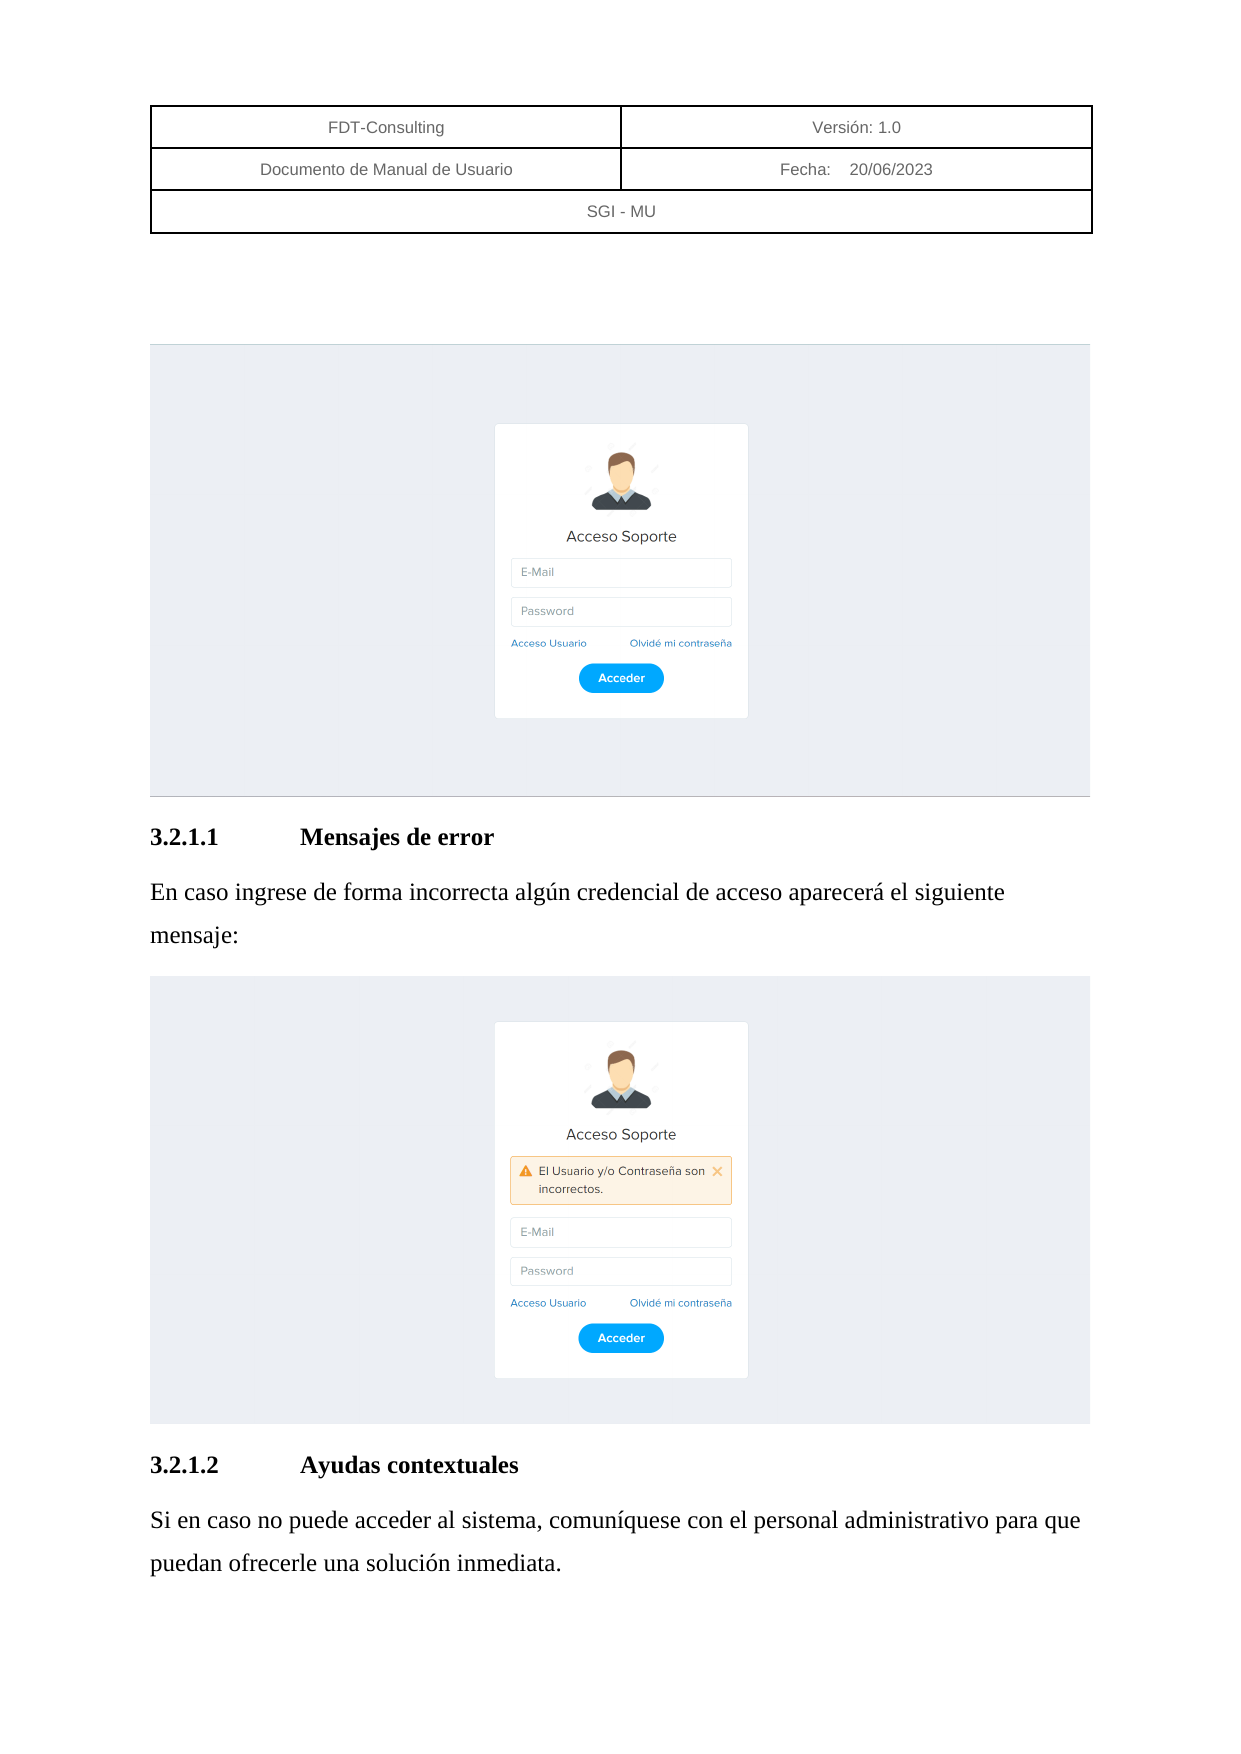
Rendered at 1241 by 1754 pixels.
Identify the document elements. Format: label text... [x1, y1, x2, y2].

picture [150, 344, 1091, 797]
text 3.2.1.1 Mensajes de error [150, 822, 1090, 851]
text Si en caso no puede acceder al sistema, comuníquese con el personal administrativo para que puedan ofrecerle una solución inmediata. [150, 1505, 1090, 1577]
text 3.2.1.2 Ayudas contextuales [150, 1450, 1090, 1478]
text En caso ingrese de forma incorrecta algún credencial de acceso aparecerá el siguiente mensaje: [150, 877, 1090, 949]
picture [150, 976, 1091, 1424]
